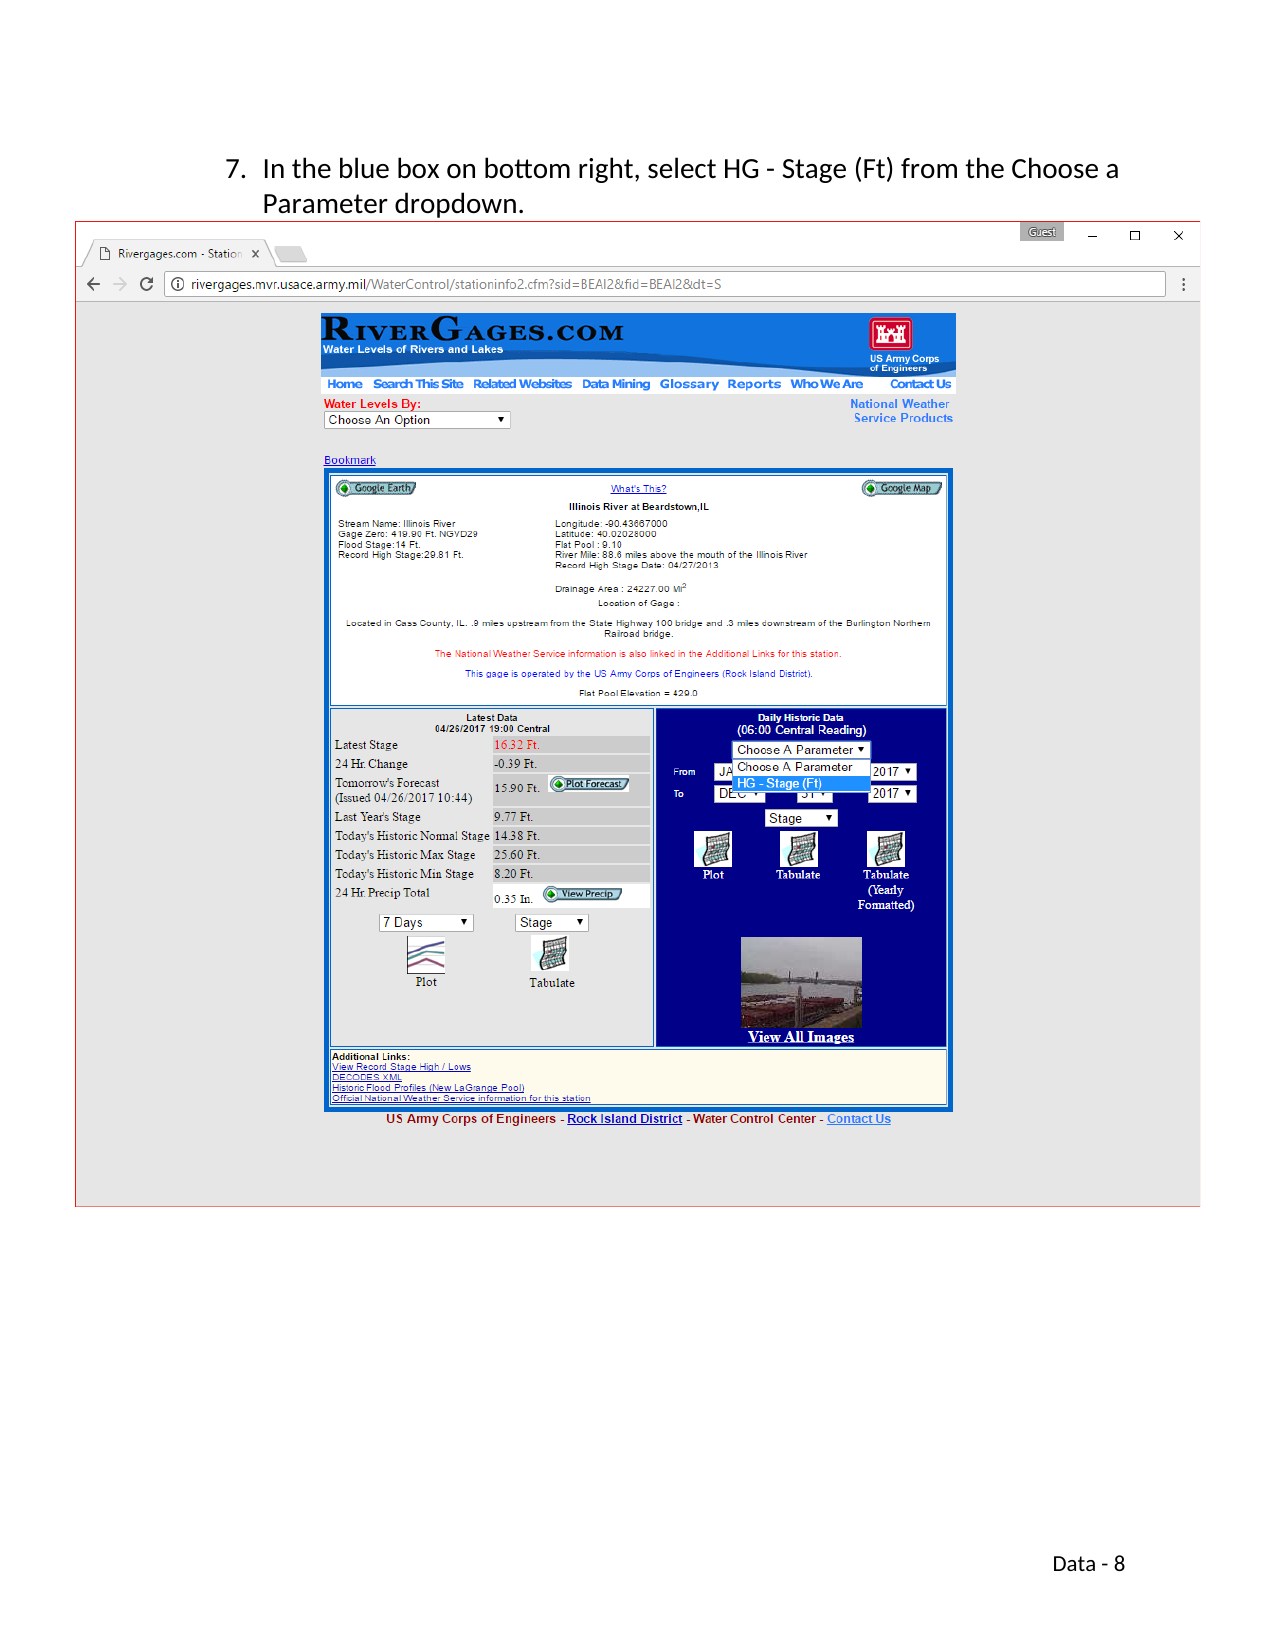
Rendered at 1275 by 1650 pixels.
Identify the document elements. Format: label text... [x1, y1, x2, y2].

list In the blue box on bottom right, select HG - Stage (Ft) from the Choose a Parameter dropdown. [225, 150, 1125, 221]
picture [75, 221, 1200, 1207]
